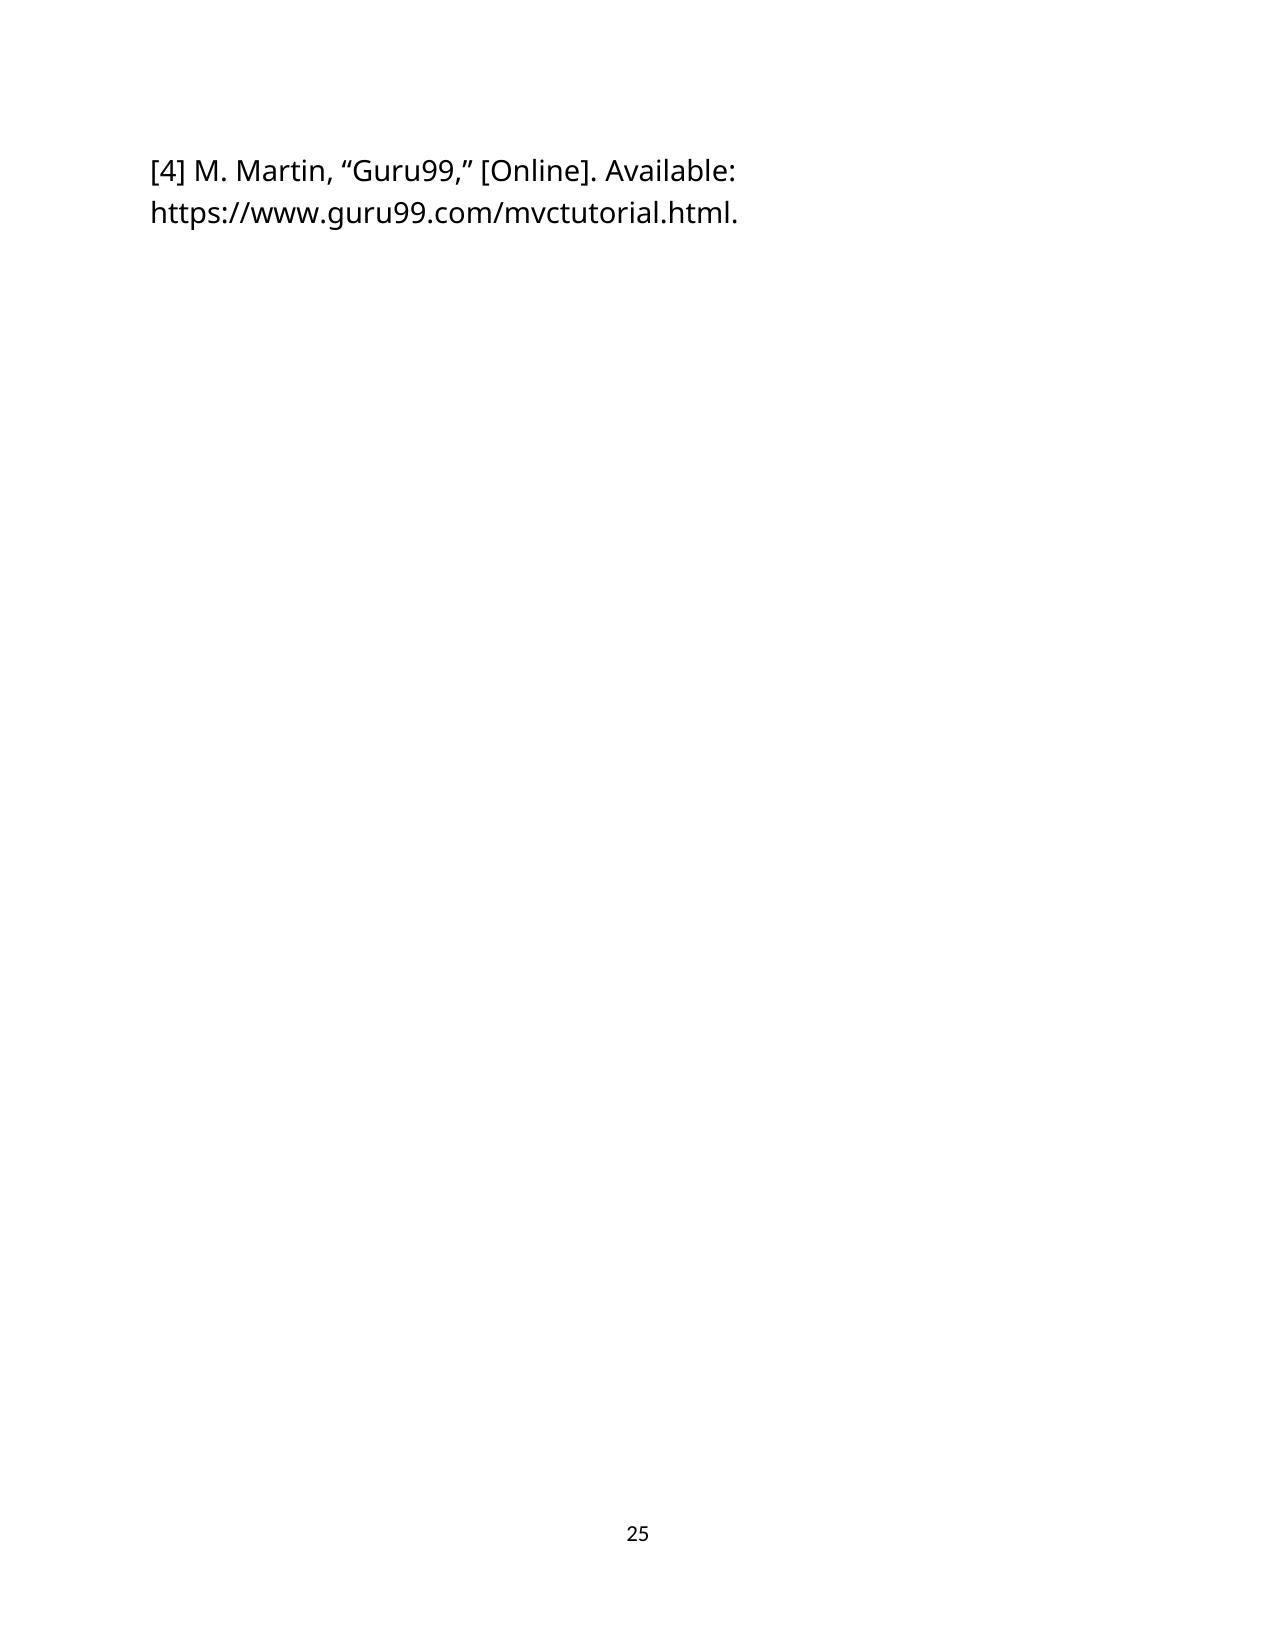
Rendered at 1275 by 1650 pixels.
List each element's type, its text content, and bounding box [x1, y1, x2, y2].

text [4] M. Martin, “Guru99,” [Online]. Available: https://www.guru99.com/mvctutorial.html. [150, 150, 1125, 232]
